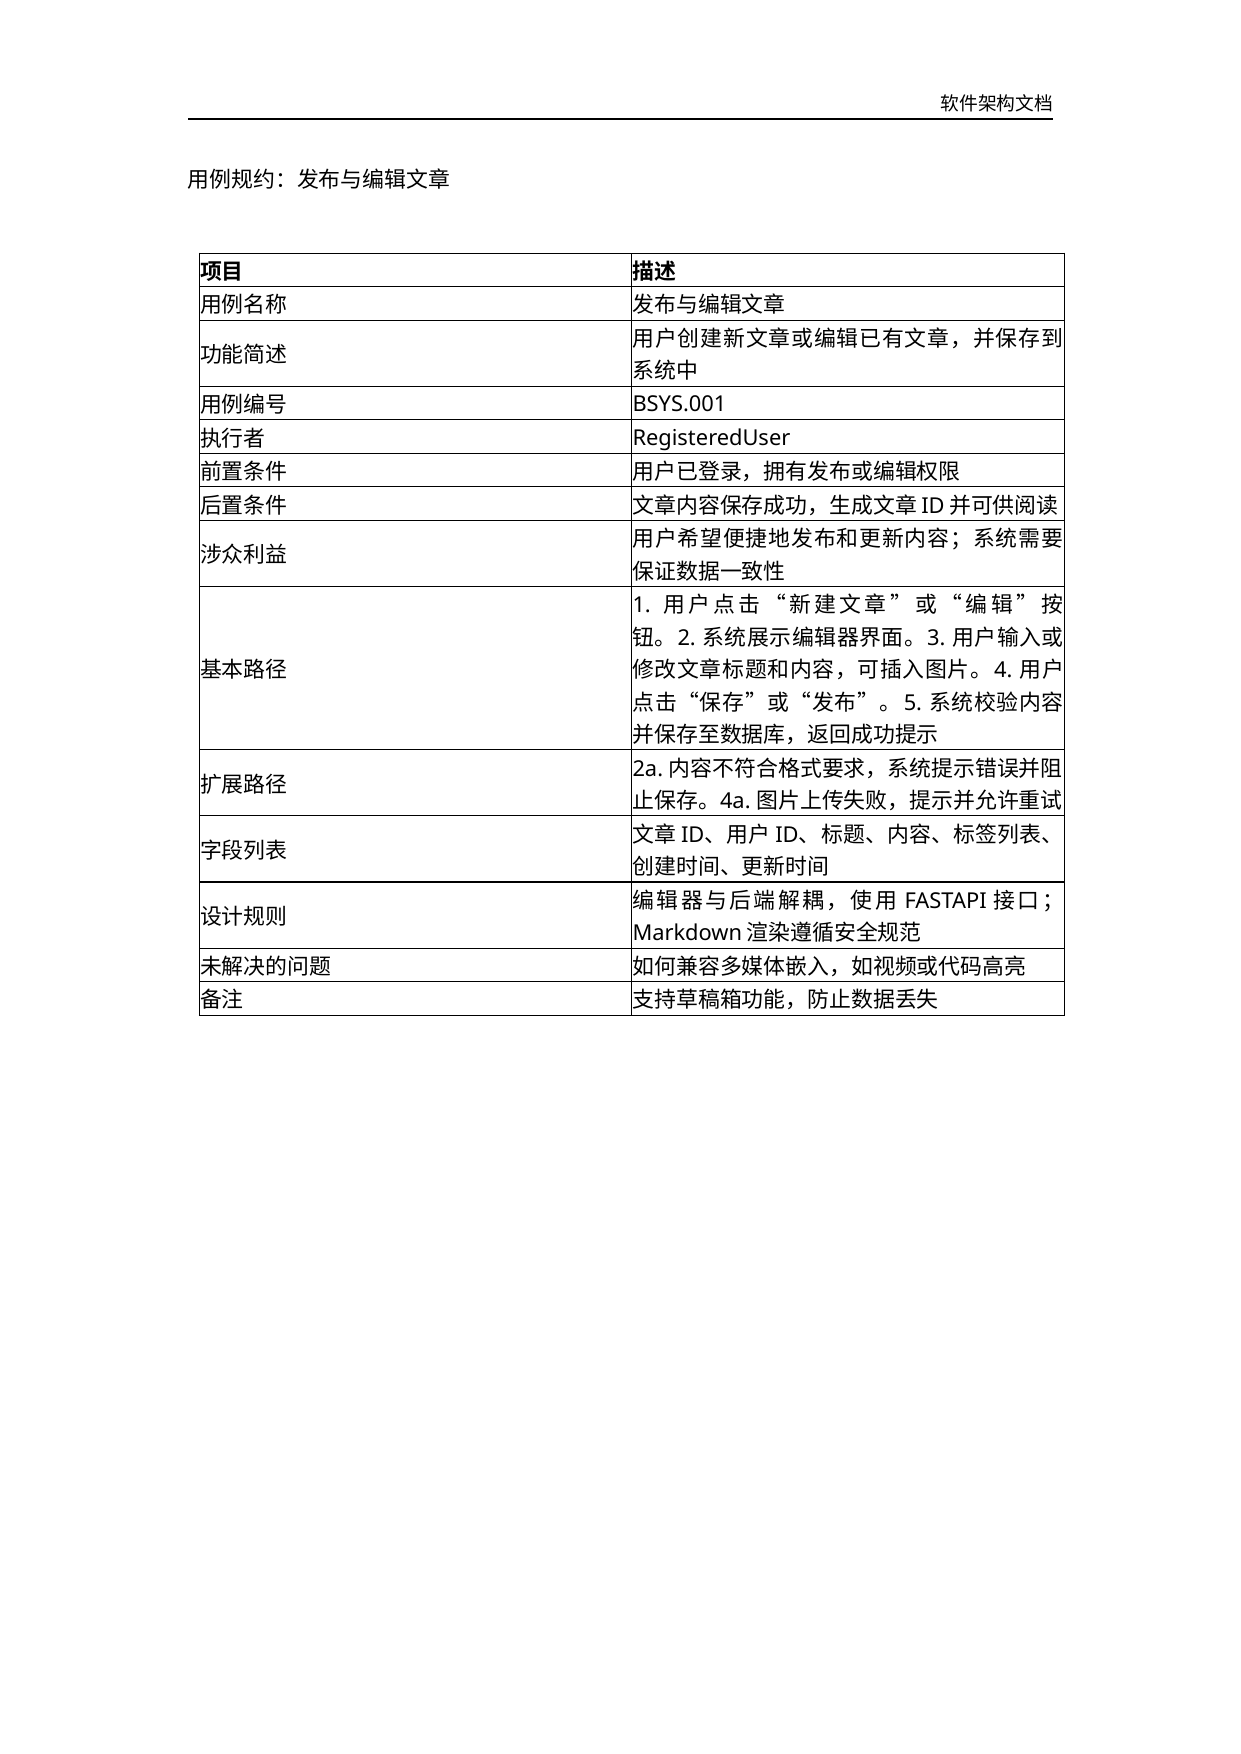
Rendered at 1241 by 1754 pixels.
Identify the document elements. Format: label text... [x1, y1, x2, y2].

table_cell 发布与编辑文章 [632, 287, 1064, 319]
table_cell 用例名称 [200, 287, 631, 319]
table_cell 用户希望便捷地发布和更新内容；系统需要保证数据一致性 [632, 521, 1064, 586]
table_header 项目 [200, 254, 631, 286]
table_cell 未解决的问题 [200, 949, 631, 981]
table_cell 编辑器与后端解耦，使用FASTAPI接口；Markdown渲染遵循安全规范 [632, 883, 1064, 947]
table_cell 文章ID、用户ID、标题、内容、标签列表、创建时间、更新时间 [632, 816, 1064, 881]
table_cell 涉众利益 [200, 521, 631, 586]
text 用例规约：发布与编辑文章 [187, 162, 1053, 194]
table_cell 后置条件 [200, 487, 631, 520]
table_cell 2a. 内容不符合格式要求，系统提示错误并阻止保存。4a. 图片上传失败，提示并允许重试 [632, 750, 1064, 815]
table_cell 支持草稿箱功能，防止数据丢失 [632, 982, 1064, 1014]
table_cell 如何兼容多媒体嵌入，如视频或代码高亮 [632, 949, 1064, 981]
table_cell 基本路径 [200, 587, 631, 749]
table_cell 用户已登录，拥有发布或编辑权限 [632, 454, 1064, 486]
table_cell 备注 [200, 982, 631, 1014]
table_cell BSYS.001 [632, 387, 1064, 419]
table_cell 扩展路径 [200, 750, 631, 815]
table_cell 用例编号 [200, 387, 631, 419]
table_header 描述 [632, 254, 1064, 286]
table_cell 前置条件 [200, 454, 631, 486]
table_cell 执行者 [200, 420, 631, 453]
table_cell RegisteredUser [632, 420, 1064, 453]
table_cell 1. 用户点击“新建文章”或“编辑”按钮。2. 系统展示编辑器界面。3. 用户输入或修改文章标题和内容，可插入图片。4. 用户点击“保存”或“发布”。5. 系统校验内容并保存至数据库，返回成功提示 [632, 587, 1064, 749]
table_cell 设计规则 [200, 883, 631, 947]
table_cell 功能简述 [200, 321, 631, 386]
table_cell 用户创建新文章或编辑已有文章，并保存到系统中 [632, 321, 1064, 386]
table_cell 文章内容保存成功，生成文章ID并可供阅读 [632, 487, 1064, 520]
table_cell 字段列表 [200, 816, 631, 881]
